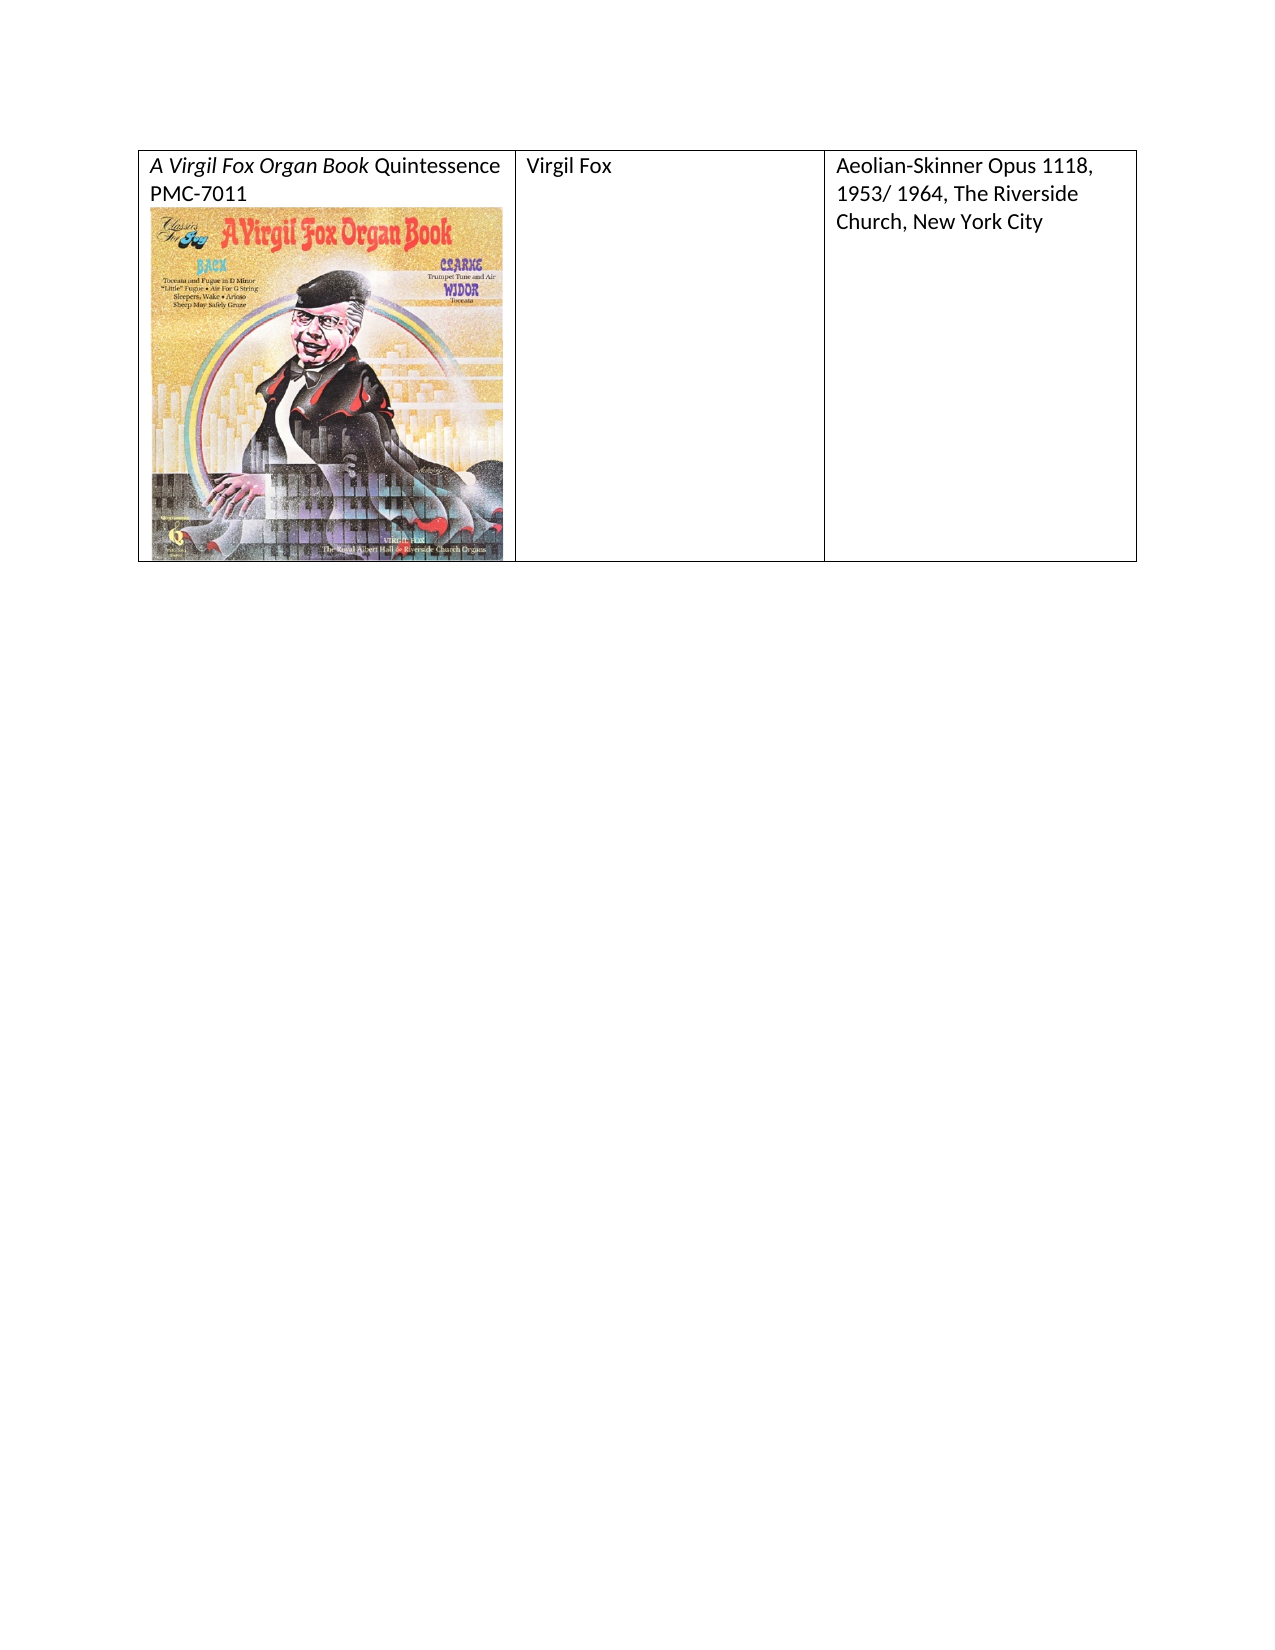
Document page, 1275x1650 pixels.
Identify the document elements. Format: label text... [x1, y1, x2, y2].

picture [150, 207, 504, 561]
table_header A Virgil Fox Organ Book Quintessence PMC-7011 [139, 151, 515, 561]
table_header Aeolian-Skinner Opus 1118, 1953/ 1964, The Riverside Church, New York City [825, 151, 1136, 561]
table_header Virgil Fox [516, 151, 824, 561]
